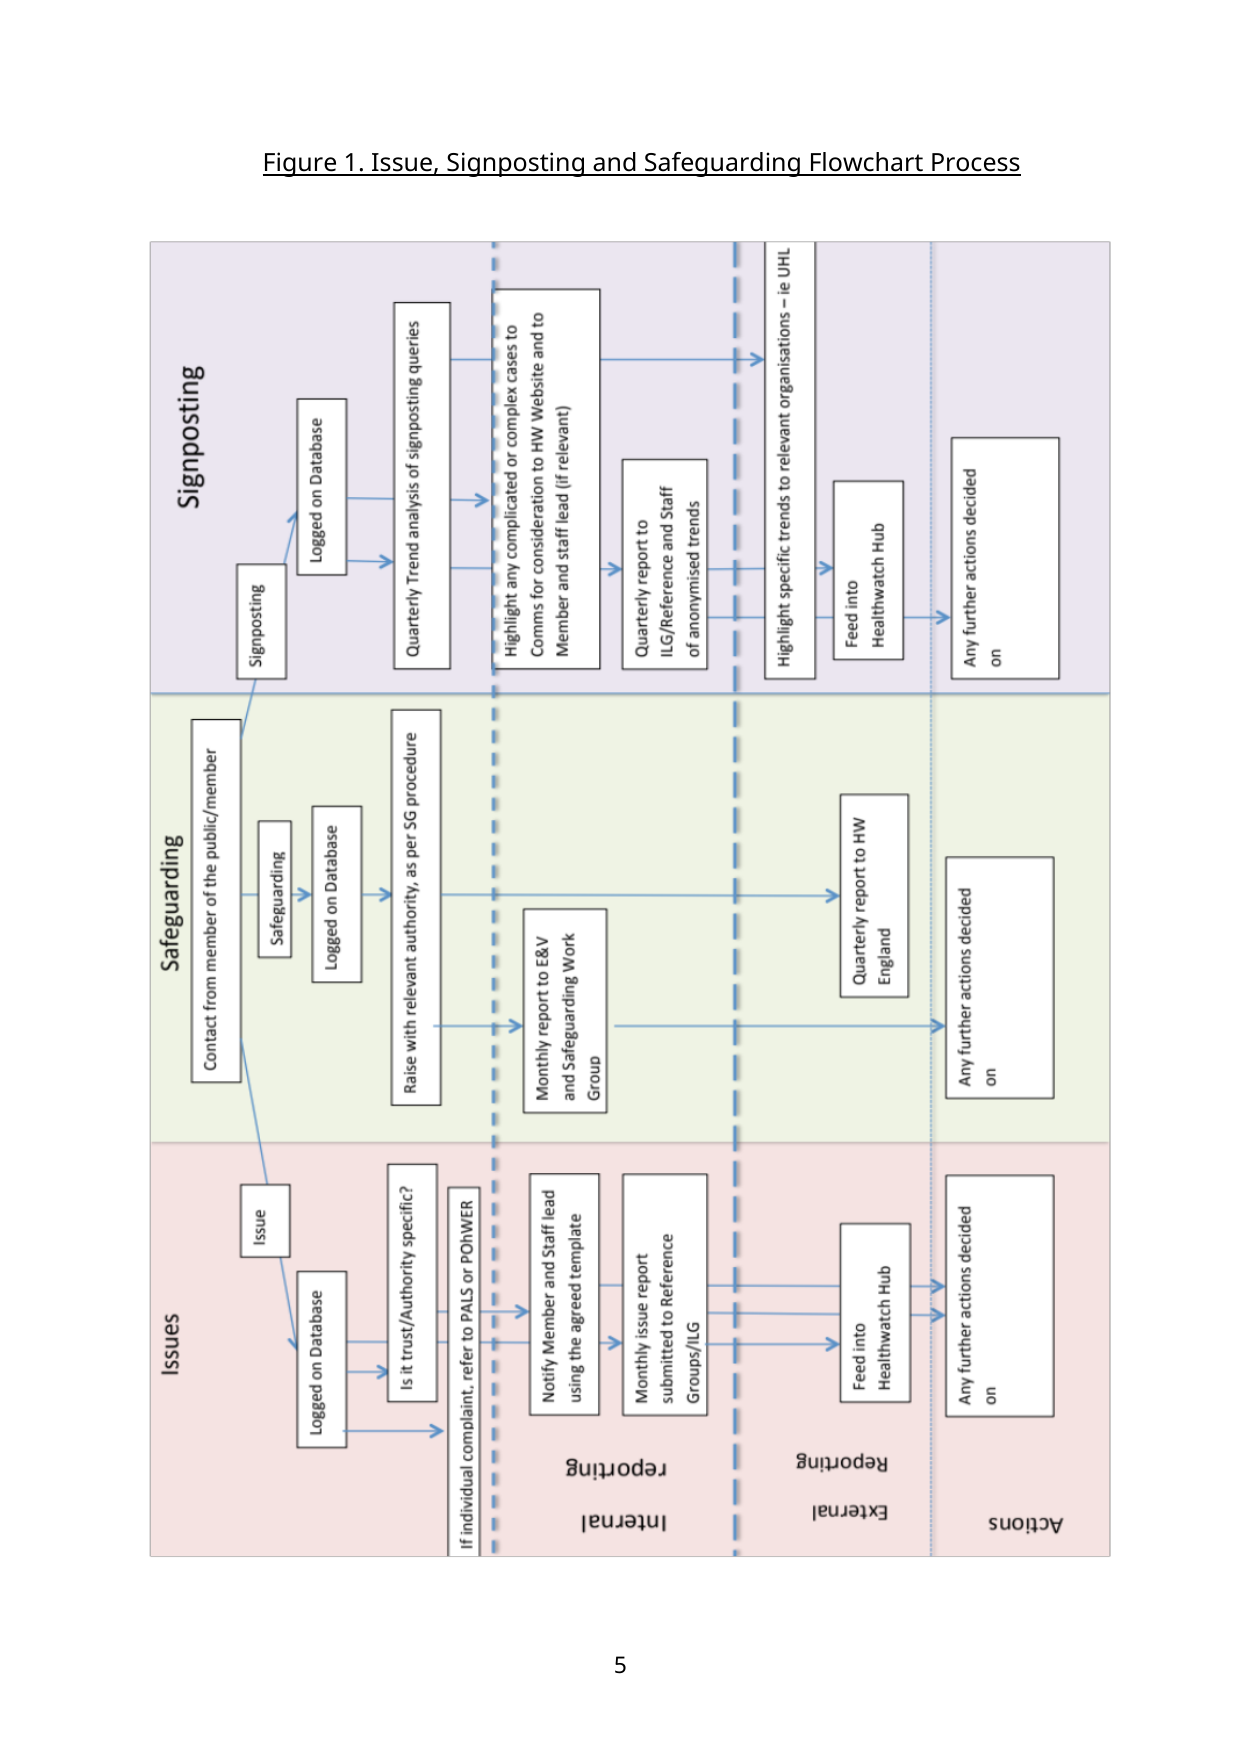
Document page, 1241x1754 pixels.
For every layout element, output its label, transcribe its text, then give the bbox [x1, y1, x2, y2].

list Figure 1. Issue, Signposting and Safeguarding Flowchart Process [262, 150, 1053, 177]
